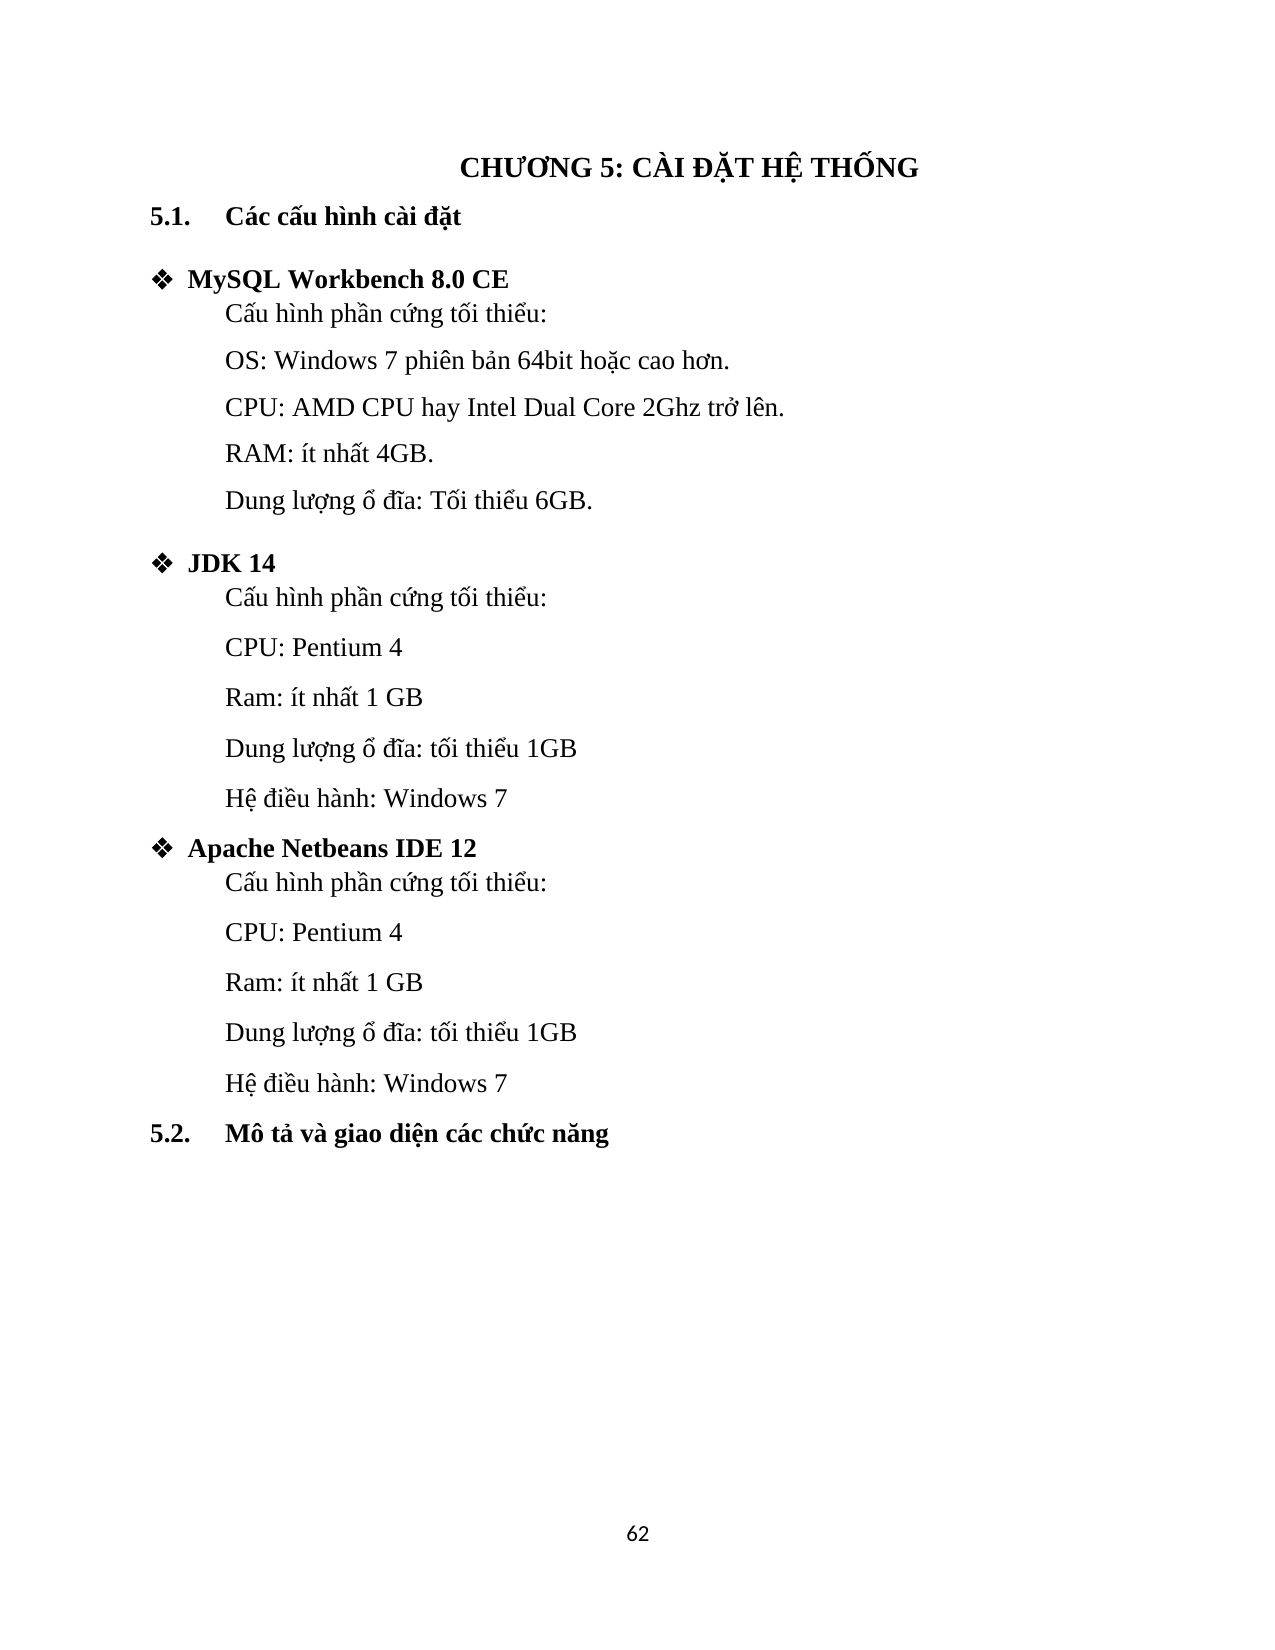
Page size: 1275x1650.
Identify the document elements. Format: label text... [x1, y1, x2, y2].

list Dung lượng ổ đĩa: Tối thiểu 6GB. [225, 484, 1125, 515]
text Dung lượng ổ đĩa: tối thiểu 1GB [150, 732, 1125, 763]
text Dung lượng ổ đĩa: tối thiểu 1GB [150, 1017, 1125, 1048]
list RAM: ít nhất 4GB. [225, 437, 1125, 468]
text Cấu hình phần cứng tối thiểu: [150, 581, 1125, 612]
list Mô tả và giao diện các chức năng [150, 1117, 1125, 1148]
list OS: Windows 7 phiên bản 64bit hoặc cao hơn. [225, 344, 1125, 375]
list CPU: AMD CPU hay Intel Dual Core 2Ghz trở lên. [225, 391, 1125, 422]
text Cấu hình phần cứng tối thiểu: [150, 866, 1125, 897]
list CHƯƠNG 5: CÀI ĐẶT HỆ THỐNG [253, 150, 1125, 183]
text Ram: ít nhất 1 GB [150, 966, 1125, 997]
subtitle Apache Netbeans IDE 12 [150, 832, 1125, 863]
text CPU: Pentium 4 [150, 631, 1125, 662]
text Hệ điều hành: Windows 7 [150, 1067, 1125, 1098]
list Các cấu hình cài đặt [150, 200, 1125, 231]
subtitle MySQL Workbench 8.0 CE [150, 264, 1125, 295]
text Hệ điều hành: Windows 7 [150, 782, 1125, 813]
subtitle JDK 14 [150, 547, 1125, 579]
text Ram: ít nhất 1 GB [150, 682, 1125, 713]
list Cấu hình phần cứng tối thiểu: [225, 297, 1125, 328]
text CPU: Pentium 4 [150, 916, 1125, 947]
